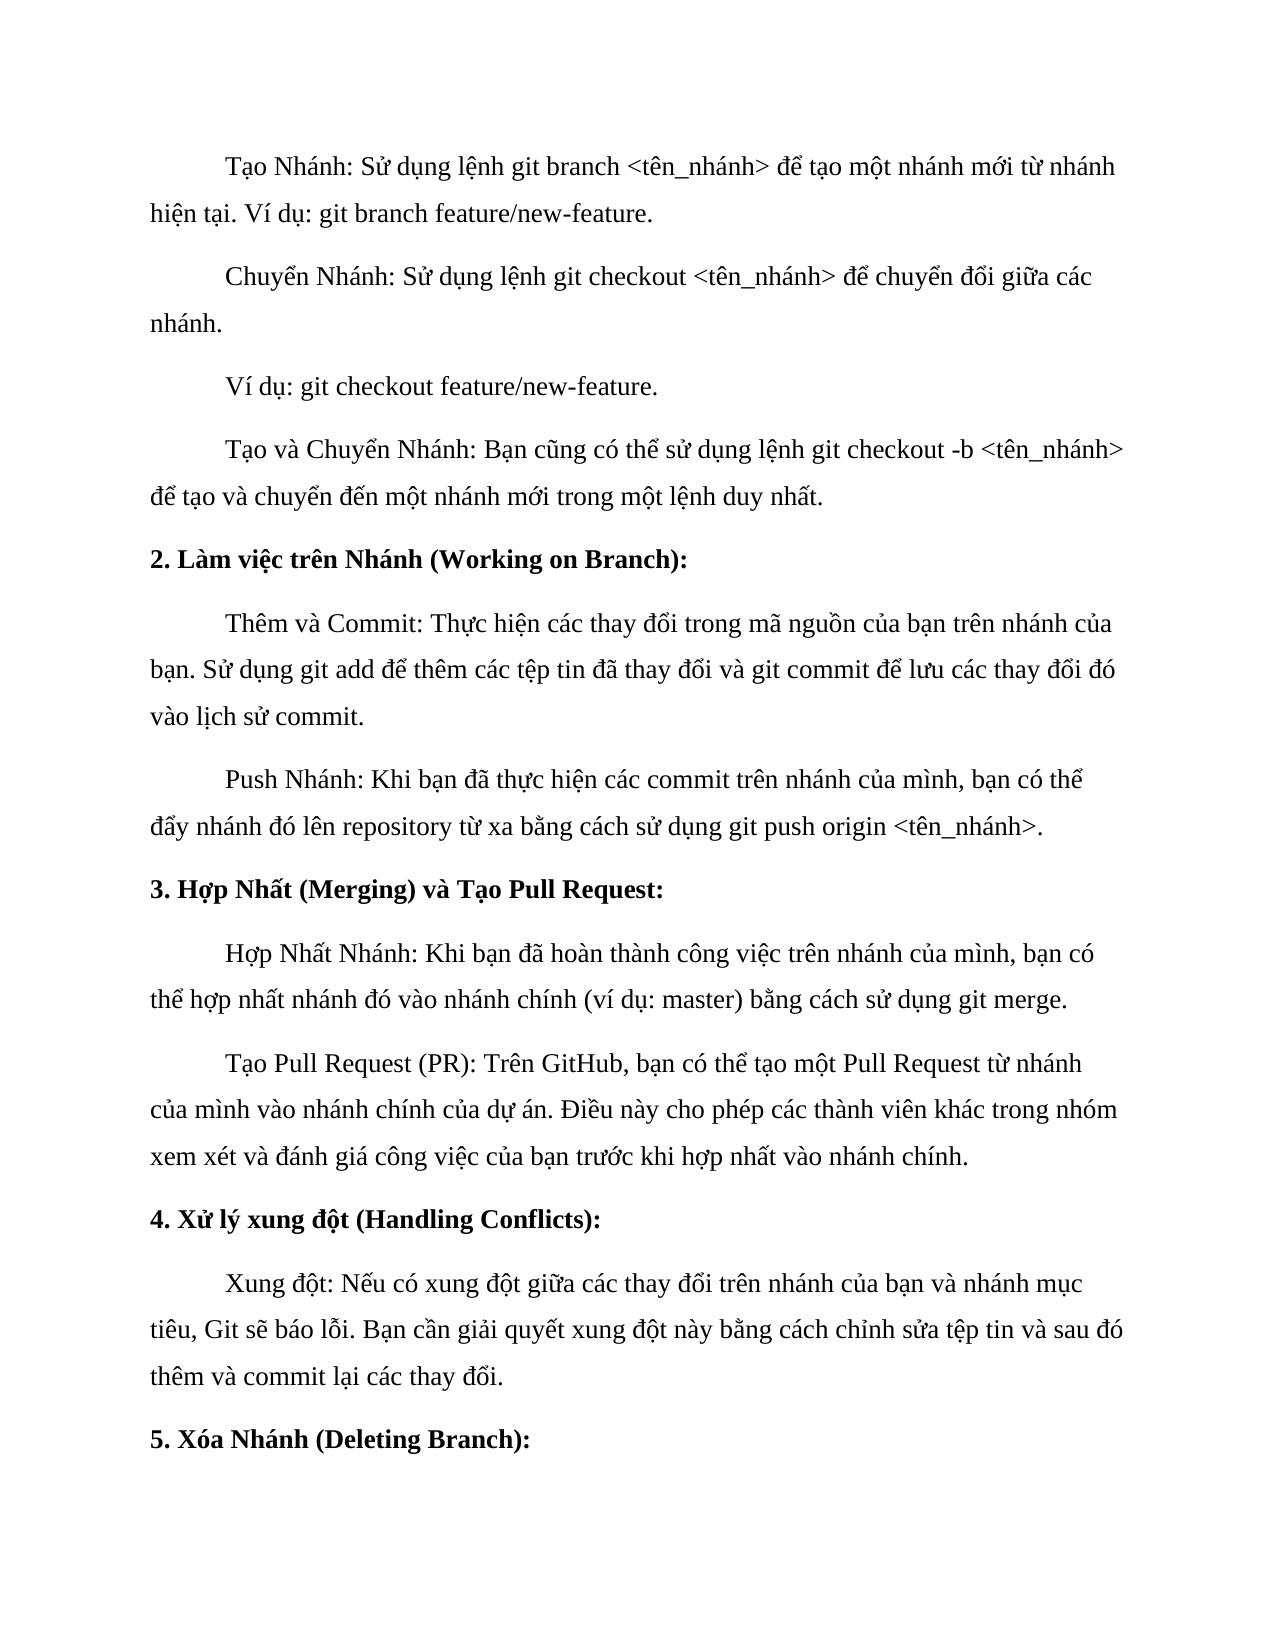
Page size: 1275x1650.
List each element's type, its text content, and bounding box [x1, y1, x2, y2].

text Chuyển Nhánh: Sử dụng lệnh git checkout <tên_nhánh> để chuyển đổi giữa các nhánh. [150, 260, 1125, 338]
text 5. Xóa Nhánh (Deleting Branch): [150, 1423, 1125, 1454]
text Xung đột: Nếu có xung đột giữa các thay đổi trên nhánh của bạn và nhánh mục tiêu, Git sẽ báo lỗi. Bạn cần giải quyết xung đột này bằng cách chỉnh sửa tệp tin và sau đó thêm và commit lại các thay đổi. [150, 1267, 1125, 1391]
text 4. Xử lý xung đột (Handling Conflicts): [150, 1203, 1125, 1234]
text Tạo và Chuyển Nhánh: Bạn cũng có thể sử dụng lệnh git checkout -b <tên_nhánh> để tạo và chuyển đến một nhánh mới trong một lệnh duy nhất. [150, 433, 1125, 511]
text 3. Hợp Nhất (Merging) và Tạo Pull Request: [150, 873, 1125, 904]
text Push Nhánh: Khi bạn đã thực hiện các commit trên nhánh của mình, bạn có thể đẩy nhánh đó lên repository từ xa bằng cách sử dụng git push origin <tên_nhánh>. [150, 763, 1125, 841]
text Hợp Nhất Nhánh: Khi bạn đã hoàn thành công việc trên nhánh của mình, bạn có thể hợp nhất nhánh đó vào nhánh chính (ví dụ: master) bằng cách sử dụng git merge. [150, 937, 1125, 1014]
text Tạo Nhánh: Sử dụng lệnh git branch <tên_nhánh> để tạo một nhánh mới từ nhánh hiện tại. Ví dụ: git branch feature/new-feature. [150, 150, 1125, 228]
text Tạo Pull Request (PR): Trên GitHub, bạn có thể tạo một Pull Request từ nhánh của mình vào nhánh chính của dự án. Điều này cho phép các thành viên khác trong nhóm xem xét và đánh giá công việc của bạn trước khi hợp nhất vào nhánh chính. [150, 1047, 1125, 1171]
text Ví dụ: git checkout feature/new-feature. [150, 370, 1125, 401]
text Thêm và Commit: Thực hiện các thay đổi trong mã nguồn của bạn trên nhánh của bạn. Sử dụng git add để thêm các tệp tin đã thay đổi và git commit để lưu các thay đổi đó vào lịch sử commit. [150, 607, 1125, 731]
text 2. Làm việc trên Nhánh (Working on Branch): [150, 543, 1125, 574]
